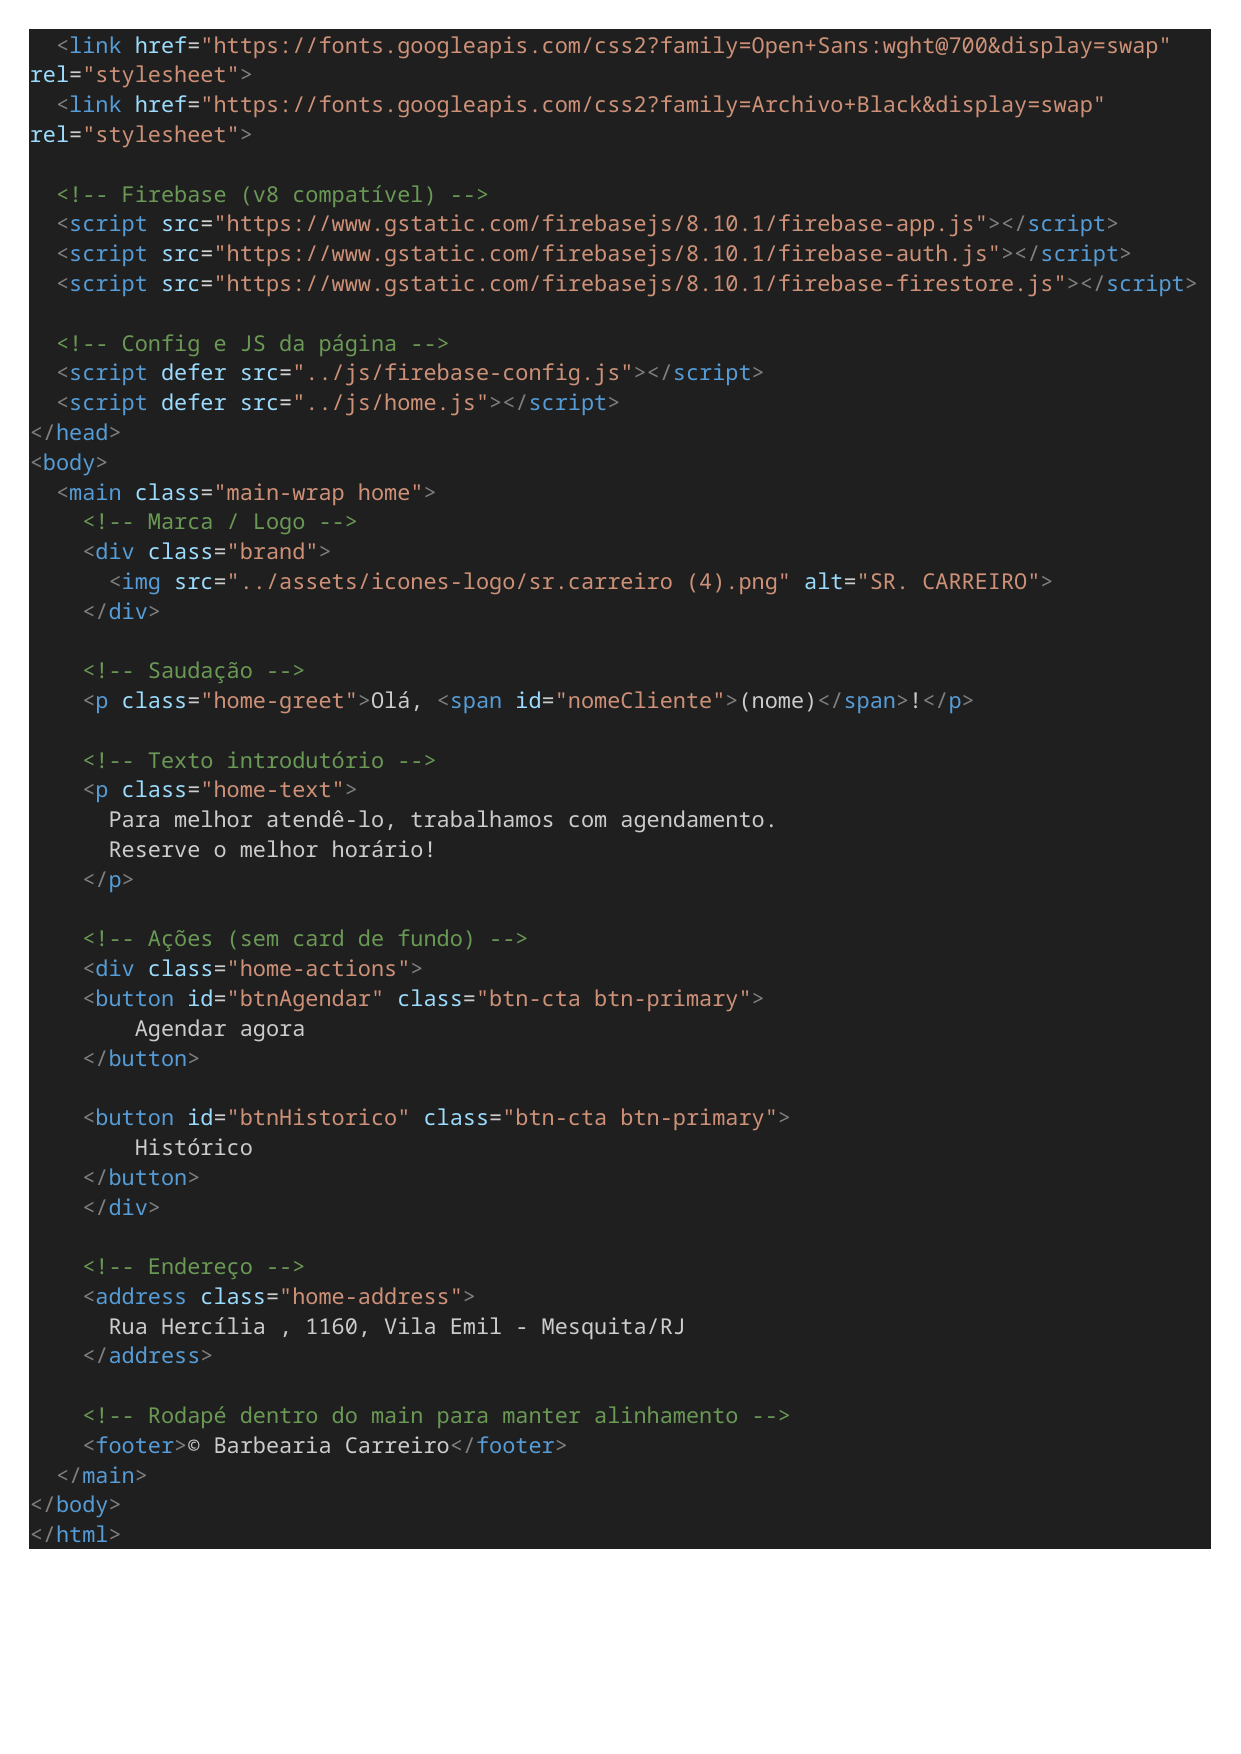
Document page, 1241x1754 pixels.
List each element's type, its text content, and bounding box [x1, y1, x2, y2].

text <!-- Endereço --> [29, 1251, 1211, 1281]
text </div> [29, 596, 1211, 625]
text <script src="https://www.gstatic.com/firebasejs/8.10.1/firebase-auth.js"></script> [29, 238, 1211, 268]
text Reserve o melhor horário! [29, 834, 1211, 864]
text </div> [29, 1191, 1211, 1221]
text </html> [29, 1519, 1211, 1549]
text <body> [29, 447, 1211, 476]
text <p class="home-text"> [29, 774, 1211, 804]
text </button> [29, 1042, 1211, 1072]
text <script defer src="../js/home.js"></script> [29, 387, 1211, 417]
text <!-- Marca / Logo --> [29, 506, 1211, 536]
text </button> [29, 1162, 1211, 1191]
text <div class="brand"> [29, 536, 1211, 566]
text <div class="home-actions"> [29, 953, 1211, 983]
text <!-- Saudação --> [29, 655, 1211, 685]
text </body> [29, 1489, 1211, 1519]
text <p class="home-greet">Olá, <span id="nomeCliente">(nome)</span>!</p> [29, 685, 1211, 715]
text <!-- Ações (sem card de fundo) --> [29, 923, 1211, 953]
text <script src="https://www.gstatic.com/firebasejs/8.10.1/firebase-firestore.js"></script> [29, 268, 1211, 298]
text Histórico [29, 1132, 1211, 1162]
text <img src="../assets/icones-logo/sr.carreiro (4).png" alt="SR. CARREIRO"> [29, 566, 1211, 596]
text </address> [29, 1340, 1211, 1370]
text </main> [29, 1459, 1211, 1489]
text <address class="home-address"> [29, 1281, 1211, 1311]
text Para melhor atendê-lo, trabalhamos com agendamento. [29, 804, 1211, 834]
text <footer>© Barbearia Carreiro</footer> [29, 1430, 1211, 1459]
text <link href="https://fonts.googleapis.com/css2?family=Archivo+Black&display=swap" rel="stylesheet"> [29, 89, 1211, 149]
text Agendar agora [29, 1013, 1211, 1042]
text <button id="btnHistorico" class="btn-cta btn-primary"> [29, 1102, 1211, 1132]
text <!-- Config e JS da página --> [29, 327, 1211, 357]
text <link href="https://fonts.googleapis.com/css2?family=Open+Sans:wght@700&display=swap" rel="stylesheet"> [29, 29, 1211, 89]
text <script defer src="../js/firebase-config.js"></script> [29, 357, 1211, 387]
text </p> [29, 864, 1211, 893]
text Rua Hercília , 1160, Vila Emil - Mesquita/RJ [29, 1311, 1211, 1340]
text <button id="btnAgendar" class="btn-cta btn-primary"> [29, 983, 1211, 1013]
text <main class="main-wrap home"> [29, 476, 1211, 506]
text </head> [29, 417, 1211, 447]
text <!-- Texto introdutório --> [29, 744, 1211, 774]
text <!-- Rodapé dentro do main para manter alinhamento --> [29, 1400, 1211, 1430]
text <!-- Firebase (v8 compatível) --> [29, 178, 1211, 208]
text <script src="https://www.gstatic.com/firebasejs/8.10.1/firebase-app.js"></script> [29, 208, 1211, 238]
